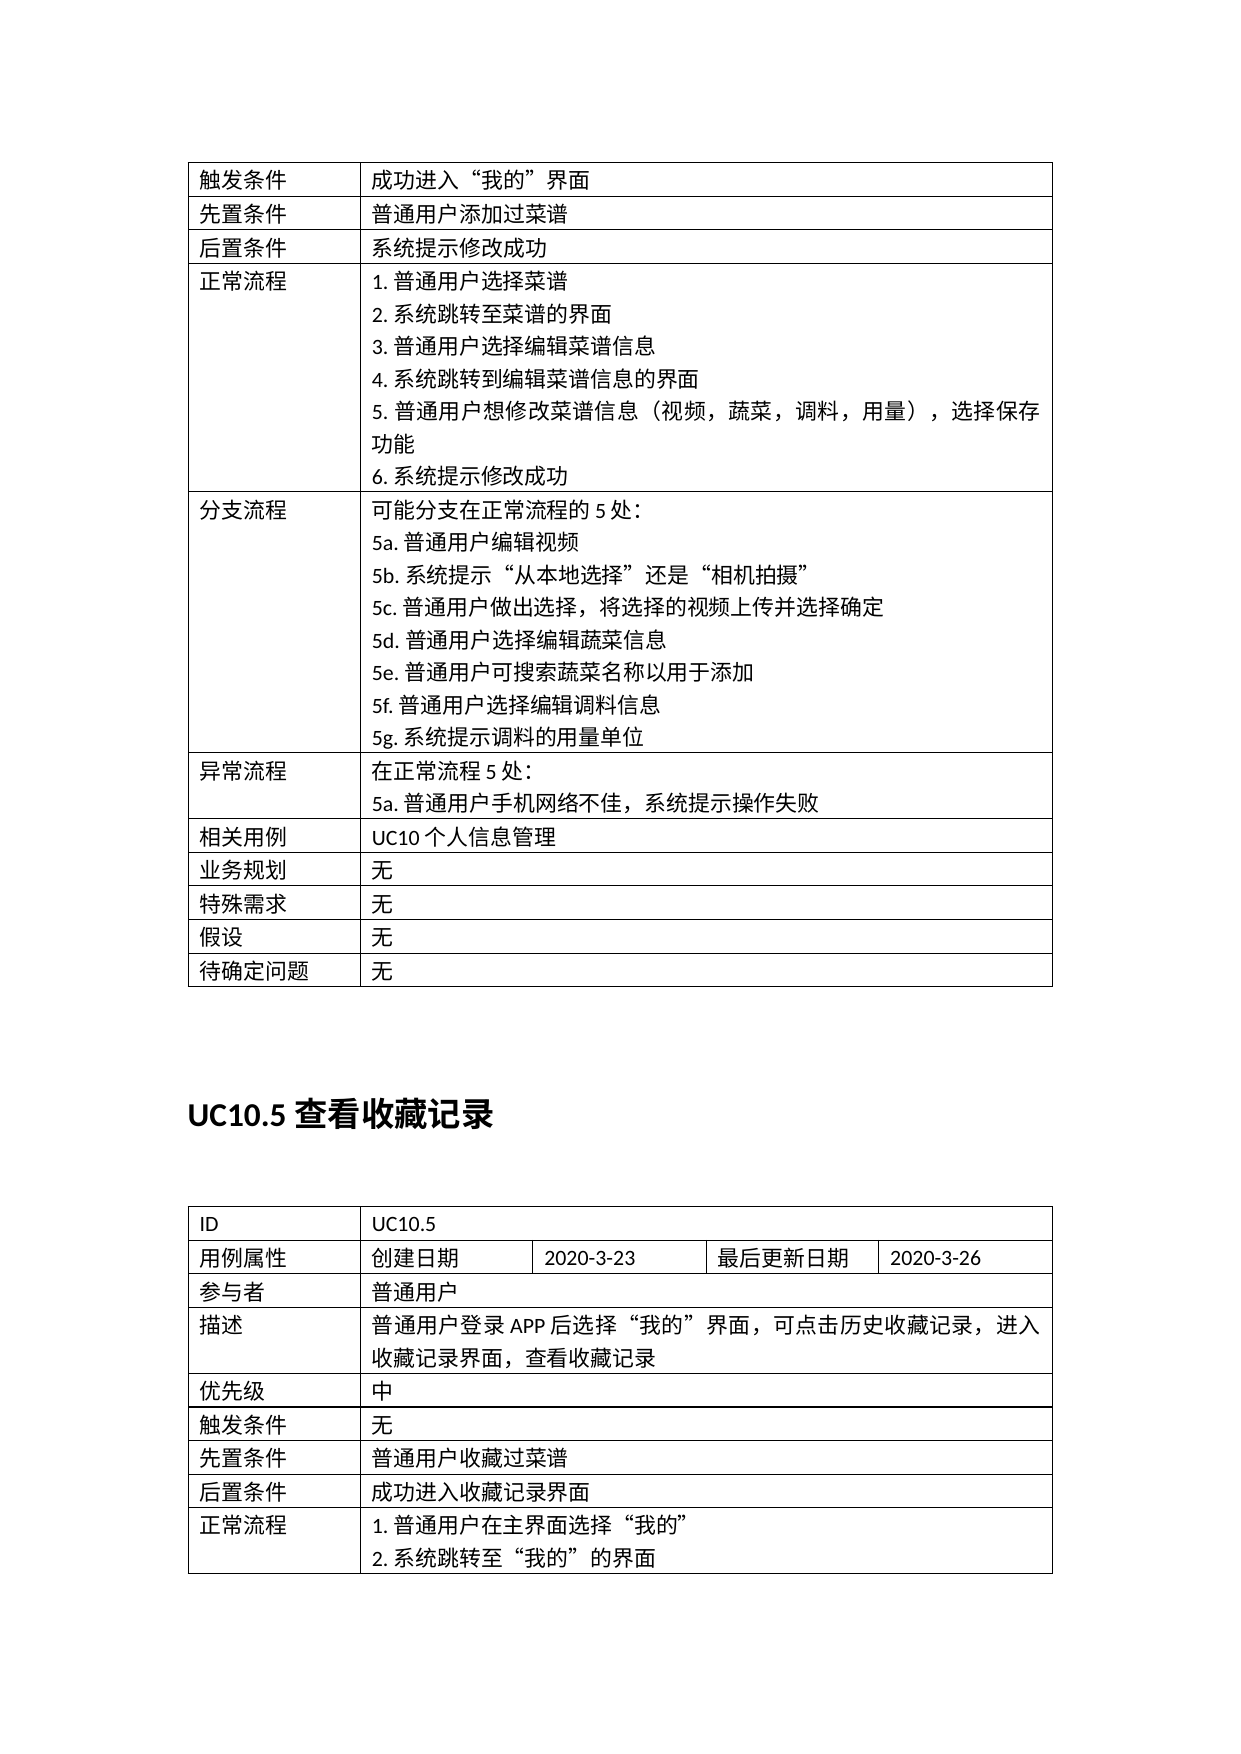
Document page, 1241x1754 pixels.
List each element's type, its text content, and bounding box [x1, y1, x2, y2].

table_cell 成功进入“我的”界面 [361, 163, 1052, 196]
table_cell 先置条件 [189, 1441, 360, 1473]
table_cell 在正常流程5处： 5a. 普通用户手机网络不佳，系统提示操作失败 [361, 753, 1052, 818]
table_cell 无 [361, 954, 1052, 986]
table_cell 触发条件 [189, 1408, 360, 1440]
table_cell 无 [361, 886, 1052, 919]
table_cell 普通用户登录APP后选择“我的”界面，可点击历史收藏记录，进入收藏记录界面，查看收藏记录 [361, 1308, 1052, 1373]
table_cell 特殊需求 [189, 886, 360, 919]
subtitle UC10.5 查看收藏记录 [187, 1079, 1053, 1144]
table_cell 正常流程 [189, 264, 360, 491]
table_cell 分支流程 [189, 492, 360, 752]
table_cell 先置条件 [189, 197, 360, 229]
table_cell 相关用例 [189, 819, 360, 852]
table_cell 无 [361, 853, 1052, 885]
table_cell 业务规划 [189, 853, 360, 885]
table_cell 普通用户 [361, 1274, 1052, 1307]
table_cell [361, 1508, 1052, 1573]
table_cell 普通用户添加过菜谱 [361, 197, 1052, 229]
table_cell 正常流程 [189, 1508, 360, 1573]
table_cell 优先级 [189, 1374, 360, 1406]
table_cell 用例属性 [189, 1241, 360, 1273]
table_cell 最后更新日期 [707, 1241, 878, 1273]
table_cell 1. 普通用户选择菜谱 2. 系统跳转至菜谱的界面 3. 普通用户选择编辑菜谱信息 4. 系统跳转到编辑菜谱信息的界面 5. 普通用户想修改菜谱信息（视频，蔬菜，调料，用量），选择保存功能 6. 系统提示修改成功 [361, 264, 1052, 491]
table_cell 可能分支在正常流程的5处： 5a. 普通用户编辑视频 5b. 系统提示“从本地选择”还是“相机拍摄” 5c. 普通用户做出选择，将选择的视频上传并选择确定 5d. 普通用户选择编辑蔬菜信息 5e. 普通用户可搜索蔬菜名称以用于添加 5f. 普通用户选择编辑调料信息 5g. 系统提示调料的用量单位 [361, 492, 1052, 752]
table_cell 异常流程 [189, 753, 360, 818]
table_cell 成功进入收藏记录界面 [361, 1475, 1052, 1507]
table_cell 后置条件 [189, 1475, 360, 1507]
table_cell 后置条件 [189, 230, 360, 263]
table_cell 无 [361, 1408, 1052, 1440]
table_cell 参与者 [189, 1274, 360, 1307]
table_cell 描述 [189, 1308, 360, 1373]
table_cell 系统提示修改成功 [361, 230, 1052, 263]
table_cell 假设 [189, 920, 360, 952]
table_cell 2020-3-26 [879, 1241, 1052, 1273]
table_cell 普通用户收藏过菜谱 [361, 1441, 1052, 1473]
table_cell 创建日期 [361, 1241, 532, 1273]
table_cell UC10 个人信息管理 [361, 819, 1052, 852]
table_cell 中 [361, 1374, 1052, 1406]
table_header ID [189, 1207, 360, 1240]
table_cell 待确定问题 [189, 954, 360, 986]
table_cell 2020-3-23 [533, 1241, 706, 1273]
table_cell 触发条件 [189, 163, 360, 196]
table_header UC10.5 [361, 1207, 1052, 1240]
table_cell 无 [361, 920, 1052, 952]
